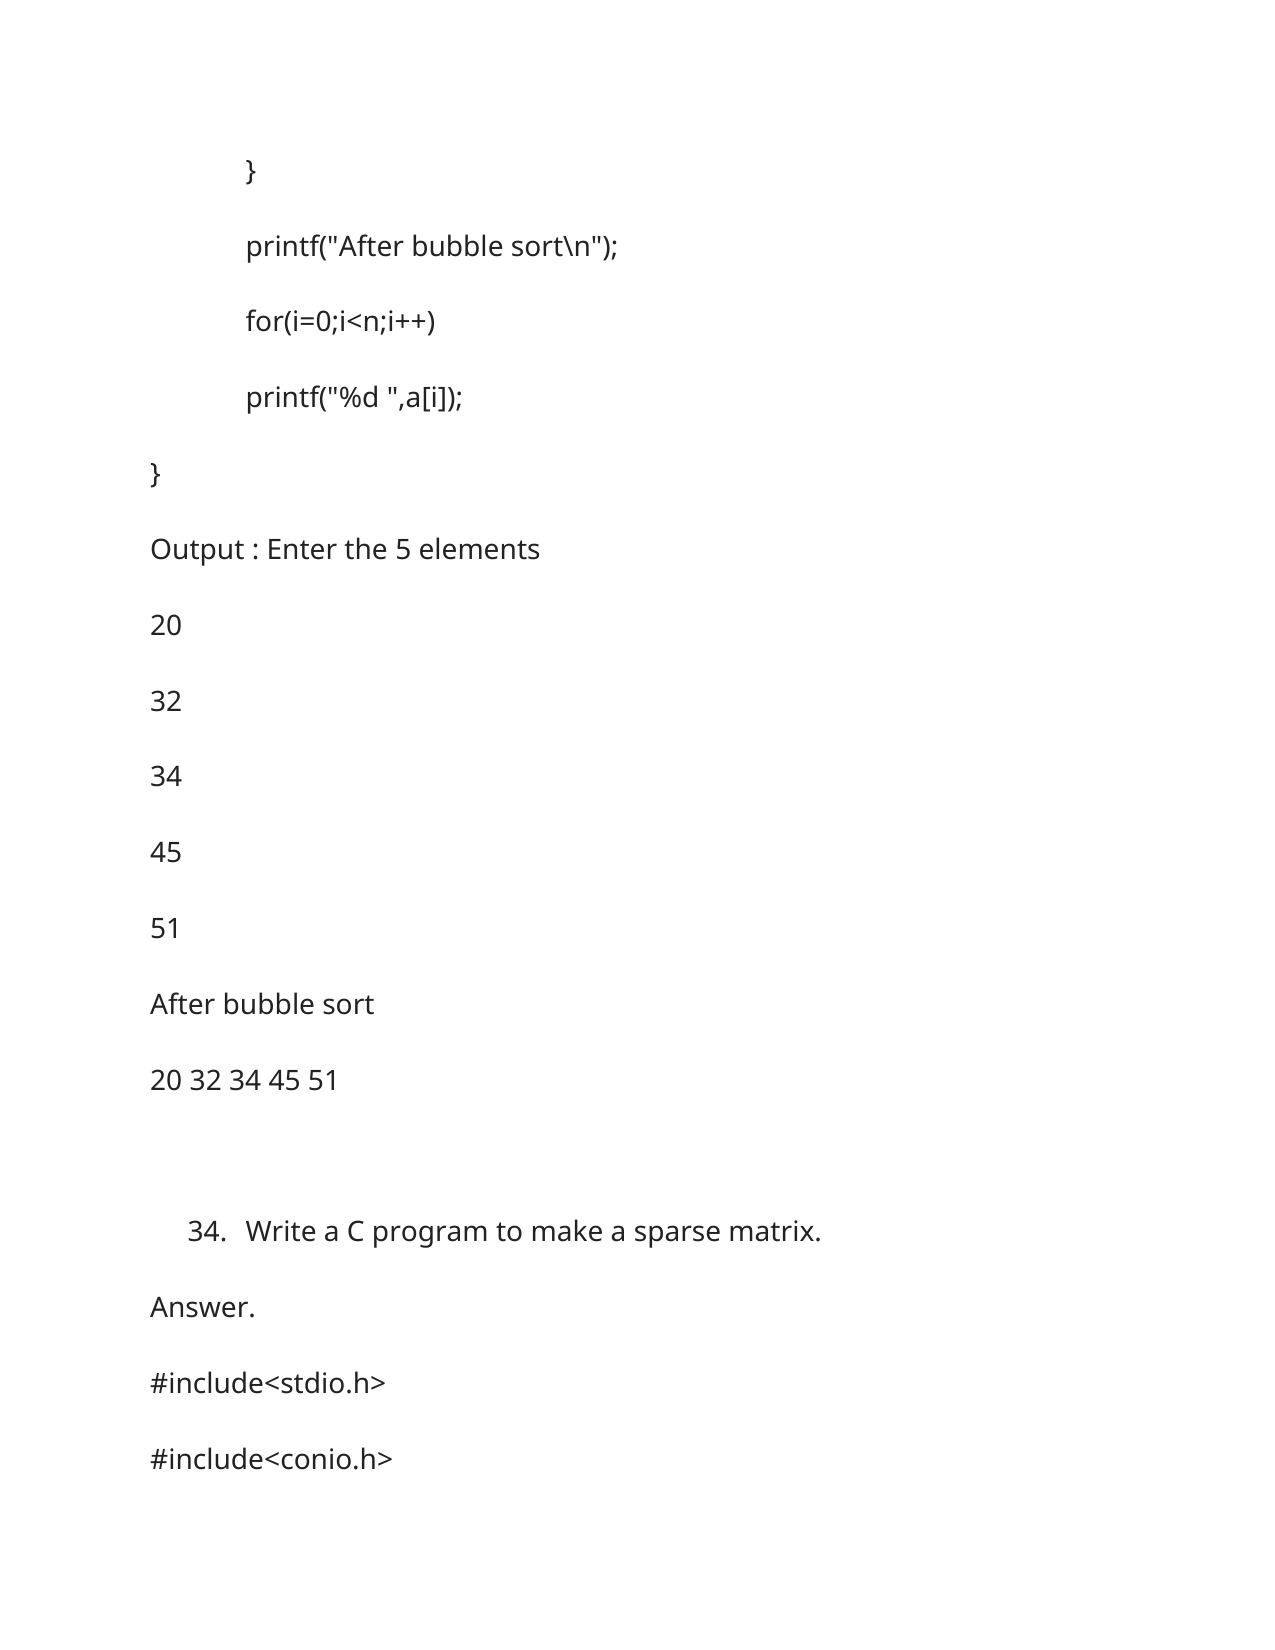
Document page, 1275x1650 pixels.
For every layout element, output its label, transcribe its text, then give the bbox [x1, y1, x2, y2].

text #include<stdio.h> [150, 1363, 1125, 1402]
list Write a C program to make a sparse matrix. [187, 1212, 1125, 1250]
text 20 32 34 45 51 [150, 1060, 1125, 1098]
text for(i=0;i<n;i++) [150, 302, 1125, 340]
text printf("%d ",a[i]); [150, 377, 1125, 416]
text printf("After bubble sort\n"); [150, 226, 1125, 264]
text 32 [150, 681, 1125, 719]
text Answer. [150, 1287, 1125, 1326]
text Output : Enter the 5 elements [150, 529, 1125, 567]
text #include<conio.h> [150, 1439, 1125, 1477]
text After bubble sort [150, 984, 1125, 1022]
text 34 [150, 757, 1125, 795]
text 51 [150, 908, 1125, 947]
text 20 [150, 605, 1125, 643]
text } [150, 150, 1125, 188]
text } [150, 453, 1125, 492]
text 45 [150, 832, 1125, 871]
